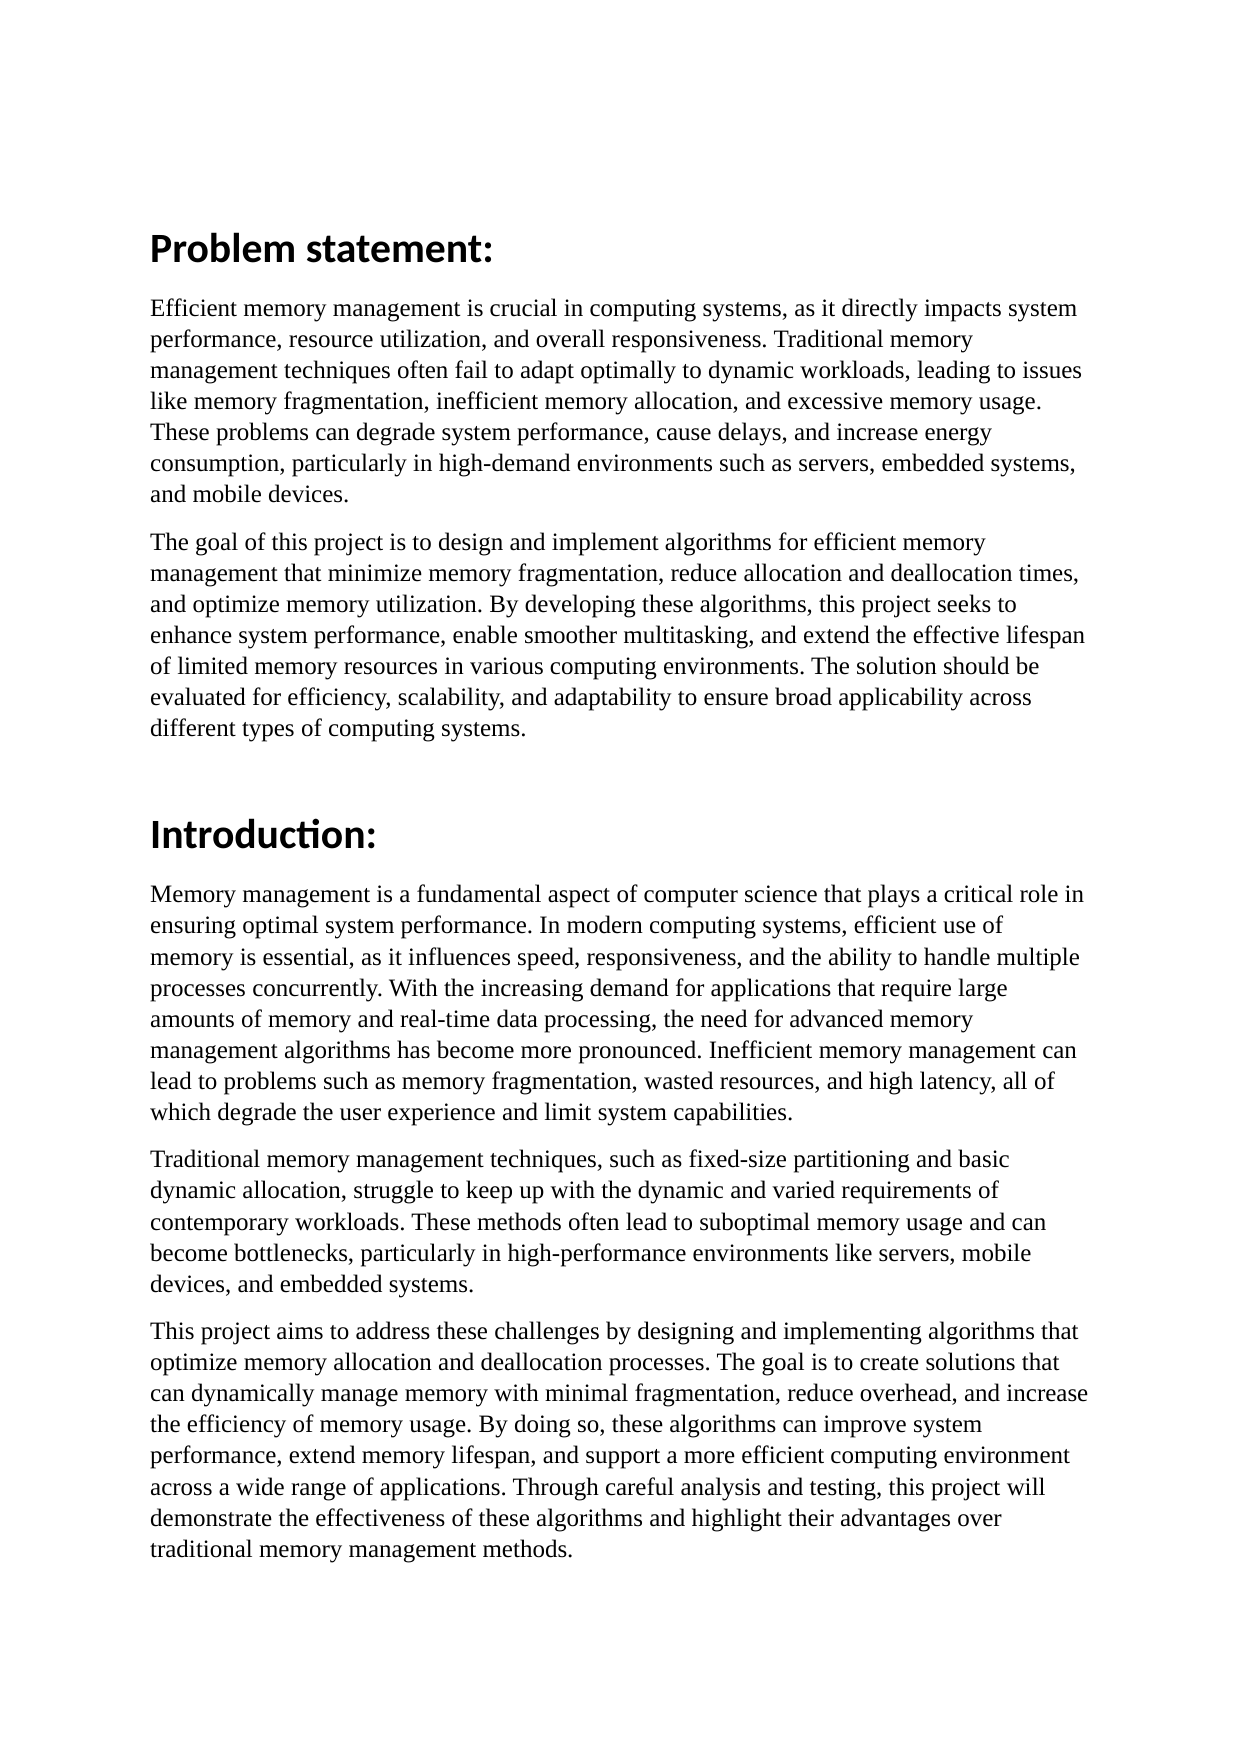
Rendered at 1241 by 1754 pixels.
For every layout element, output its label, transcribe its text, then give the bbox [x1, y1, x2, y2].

text Traditional memory management techniques, such as fixed-size partitioning and basic dynamic allocation, struggle to keep up with the dynamic and varied requirements of contemporary workloads. These methods often lead to suboptimal memory usage and can become bottlenecks, particularly in high-performance environments like servers, mobile devices, and embedded systems. [150, 1144, 1090, 1297]
text Memory management is a fundamental aspect of computer science that plays a critical role in ensuring optimal system performance. In modern computing systems, efficient use of memory is essential, as it influences speed, responsiveness, and the ability to handle multiple processes concurrently. With the increasing demand for applications that require large amounts of memory and real-time data processing, the need for advanced memory management algorithms has become more pronounced. Inefficient memory management can lead to problems such as memory fragmentation, wasted resources, and high latency, all of which degrade the user experience and limit system capabilities. [150, 879, 1090, 1126]
text Problem statement: [150, 222, 1090, 272]
text The goal of this project is to design and implement algorithms for efficient memory management that minimize memory fragmentation, reduce allocation and deallocation times, and optimize memory utilization. By developing these algorithms, this project seeks to enhance system performance, enable smoother multitasking, and extend the effective lifespan of limited memory resources in various computing environments. The solution should be evaluated for efficiency, scalability, and adaptability to ensure broad applicability across different types of computing systems. [150, 527, 1090, 742]
text Efficient memory management is crucial in computing systems, as it directly impacts system performance, resource utilization, and overall responsiveness. Traditional memory management techniques often fail to adapt optimally to dynamic workloads, leading to issues like memory fragmentation, inefficient memory allocation, and excessive memory usage. These problems can degrade system performance, cause delays, and increase energy consumption, particularly in high-demand environments such as servers, embedded systems, and mobile devices. [150, 293, 1090, 508]
text This project aims to address these challenges by designing and implementing algorithms that optimize memory allocation and deallocation processes. The goal is to create solutions that can dynamically manage memory with minimal fragmentation, reduce overhead, and increase the efficiency of memory usage. By doing so, these algorithms can improve system performance, extend memory lifespan, and support a more efficient computing environment across a wide range of applications. Through careful analysis and testing, this project will demonstrate the effectiveness of these algorithms and highlight their advantages over traditional memory management methods. [150, 1316, 1090, 1562]
text Introduction: [150, 808, 1090, 859]
